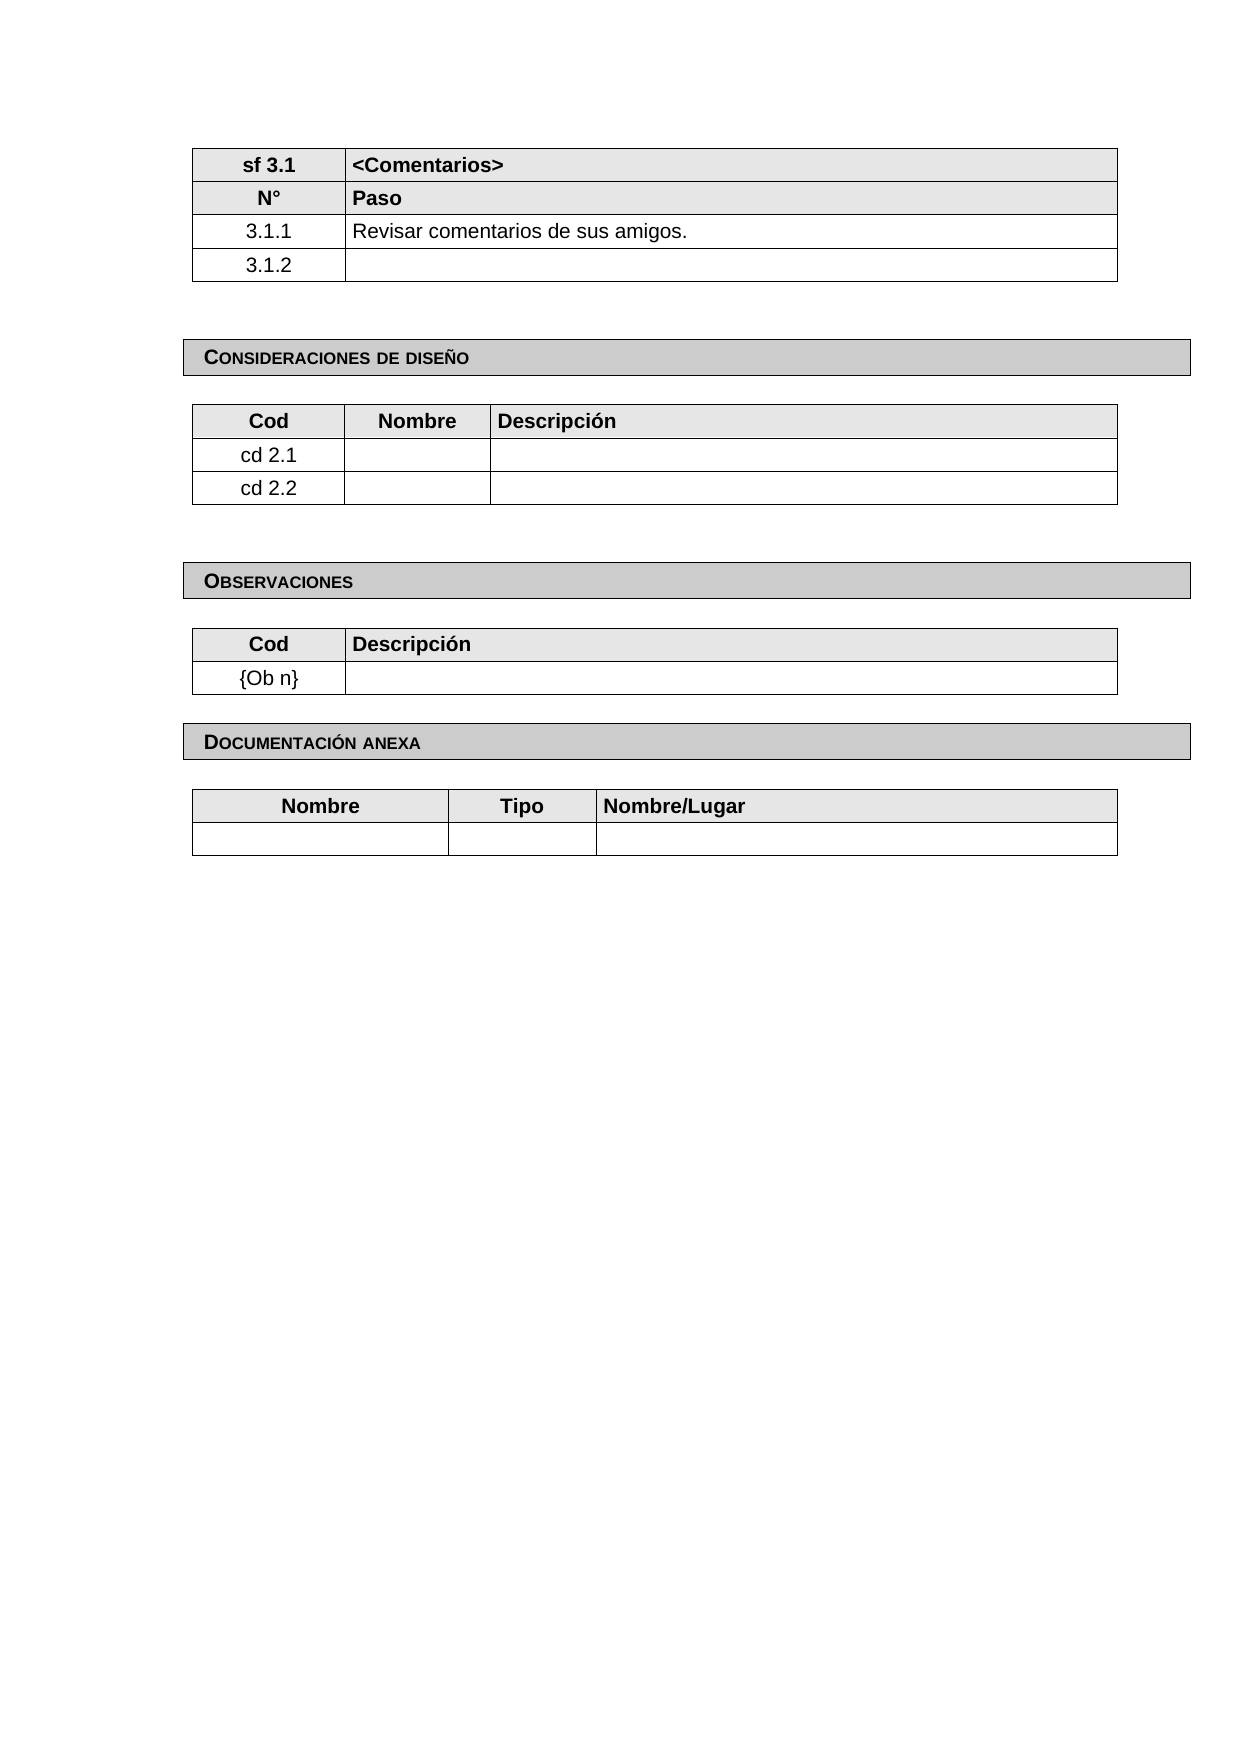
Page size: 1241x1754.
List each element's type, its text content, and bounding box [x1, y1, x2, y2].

table_cell N° [193, 182, 345, 214]
table_header Documentación anexa [184, 724, 1190, 759]
table_header Tipo [449, 790, 596, 822]
table_header Cod [193, 405, 344, 437]
table_header Descripción [346, 629, 1117, 661]
table_cell [345, 472, 490, 504]
table_cell 3.1.1 [193, 215, 345, 248]
table_cell {Ob n} [193, 662, 345, 694]
table_header sf 3.1 [193, 149, 345, 181]
table_header Nombre [193, 790, 448, 822]
table_header Cod [193, 629, 345, 661]
table_header <Comentarios> [346, 149, 1117, 181]
table_cell cd 2.1 [193, 439, 344, 471]
table_header Descripción [491, 405, 1117, 437]
table_cell cd 2.2 [193, 472, 344, 504]
table_cell Revisar comentarios de sus amigos. [346, 215, 1117, 248]
table_cell [346, 249, 1117, 281]
table_header Nombre/Lugar [597, 790, 1117, 822]
table_cell [346, 662, 1117, 694]
table_cell Paso [346, 182, 1117, 214]
table_cell [491, 472, 1117, 504]
table_header Observaciones [184, 563, 1190, 598]
table_header Nombre [345, 405, 490, 437]
table_cell [491, 439, 1117, 471]
table_cell [345, 439, 490, 471]
table_cell [193, 823, 448, 855]
table_cell 3.1.2 [193, 249, 345, 281]
table_cell [449, 823, 596, 855]
table_cell [597, 823, 1117, 855]
table_header Consideraciones de diseño [184, 340, 1190, 375]
